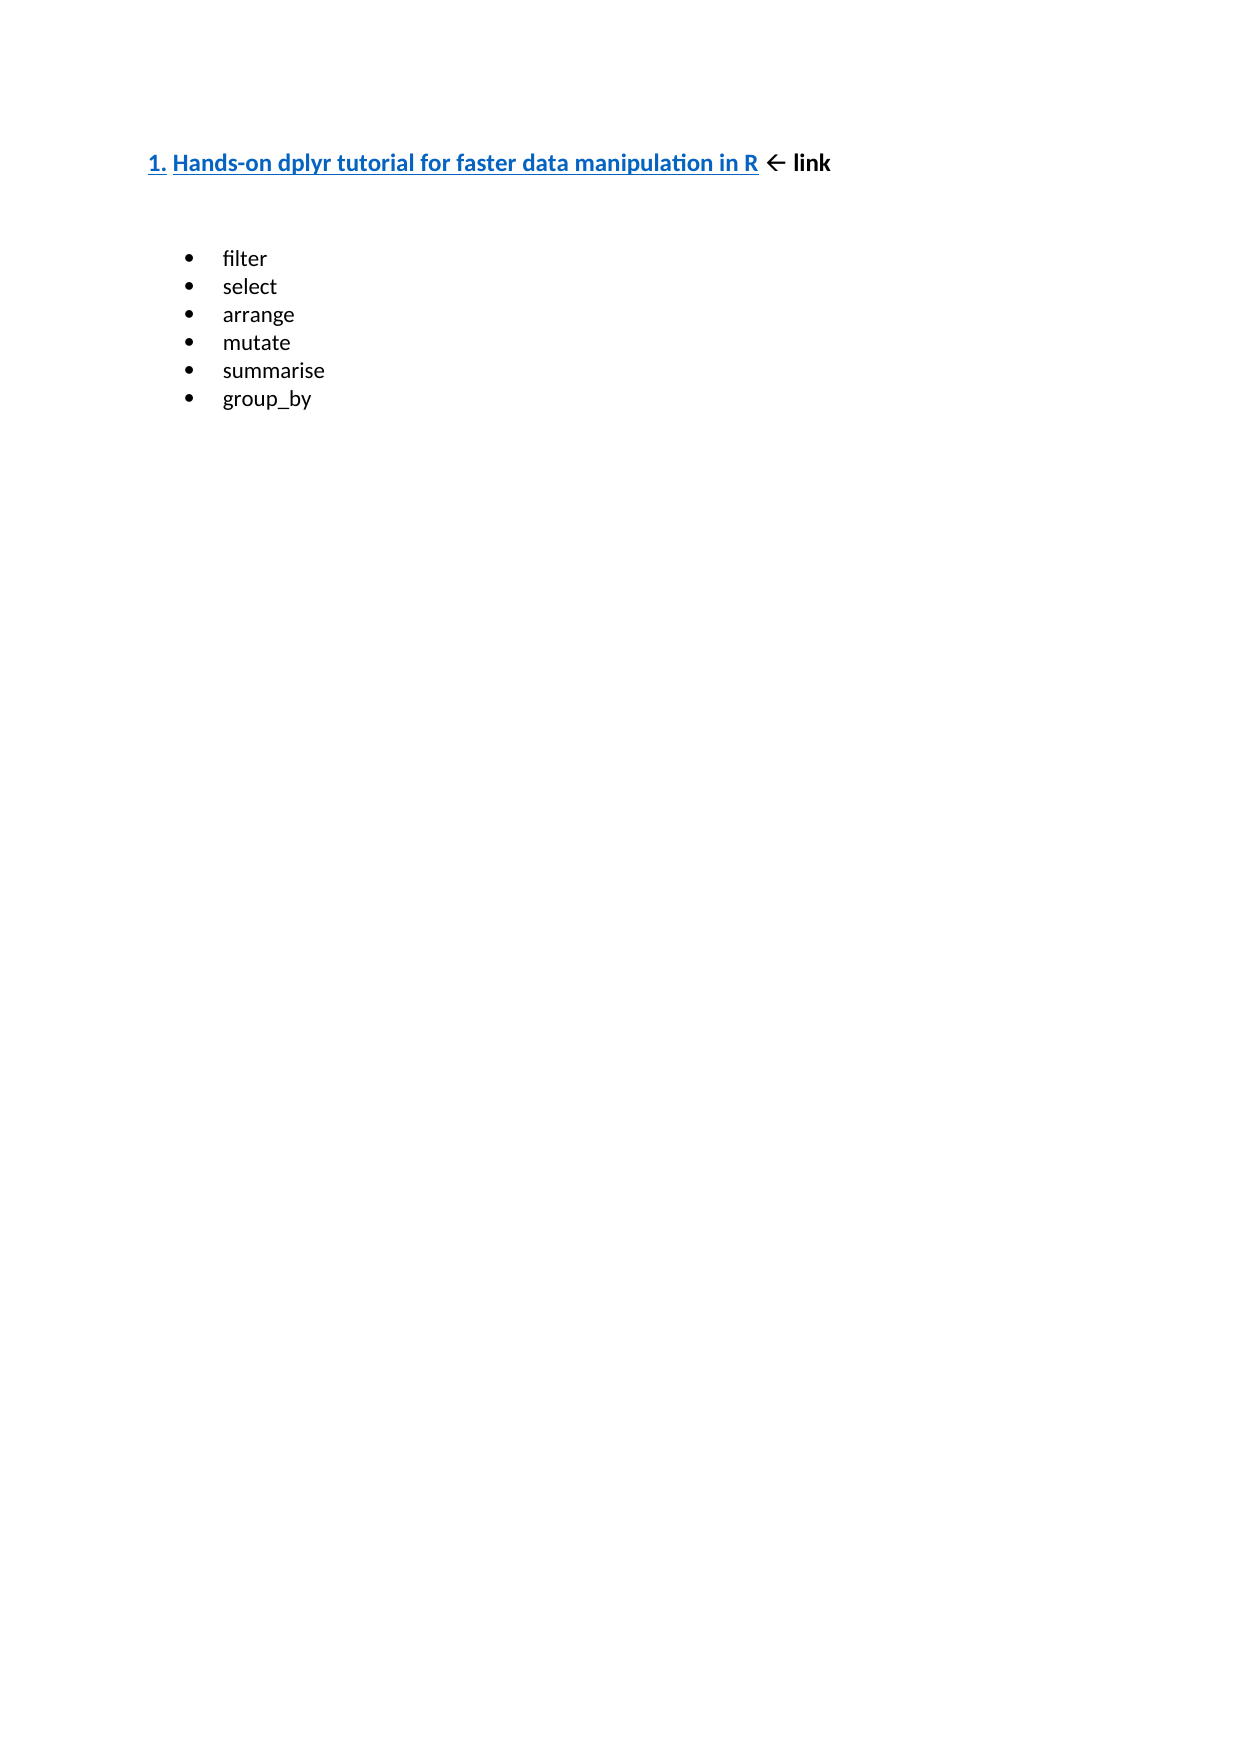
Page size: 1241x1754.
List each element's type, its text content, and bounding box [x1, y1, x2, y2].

list filter [185, 244, 1093, 272]
list summarise [185, 356, 1093, 384]
list select [185, 272, 1093, 300]
list arrange [185, 300, 1093, 328]
text 1. Hands-on dplyr tutorial for faster data manipulation in R link [148, 148, 1093, 178]
list mutate [185, 328, 1093, 356]
list group_by [185, 384, 1093, 412]
